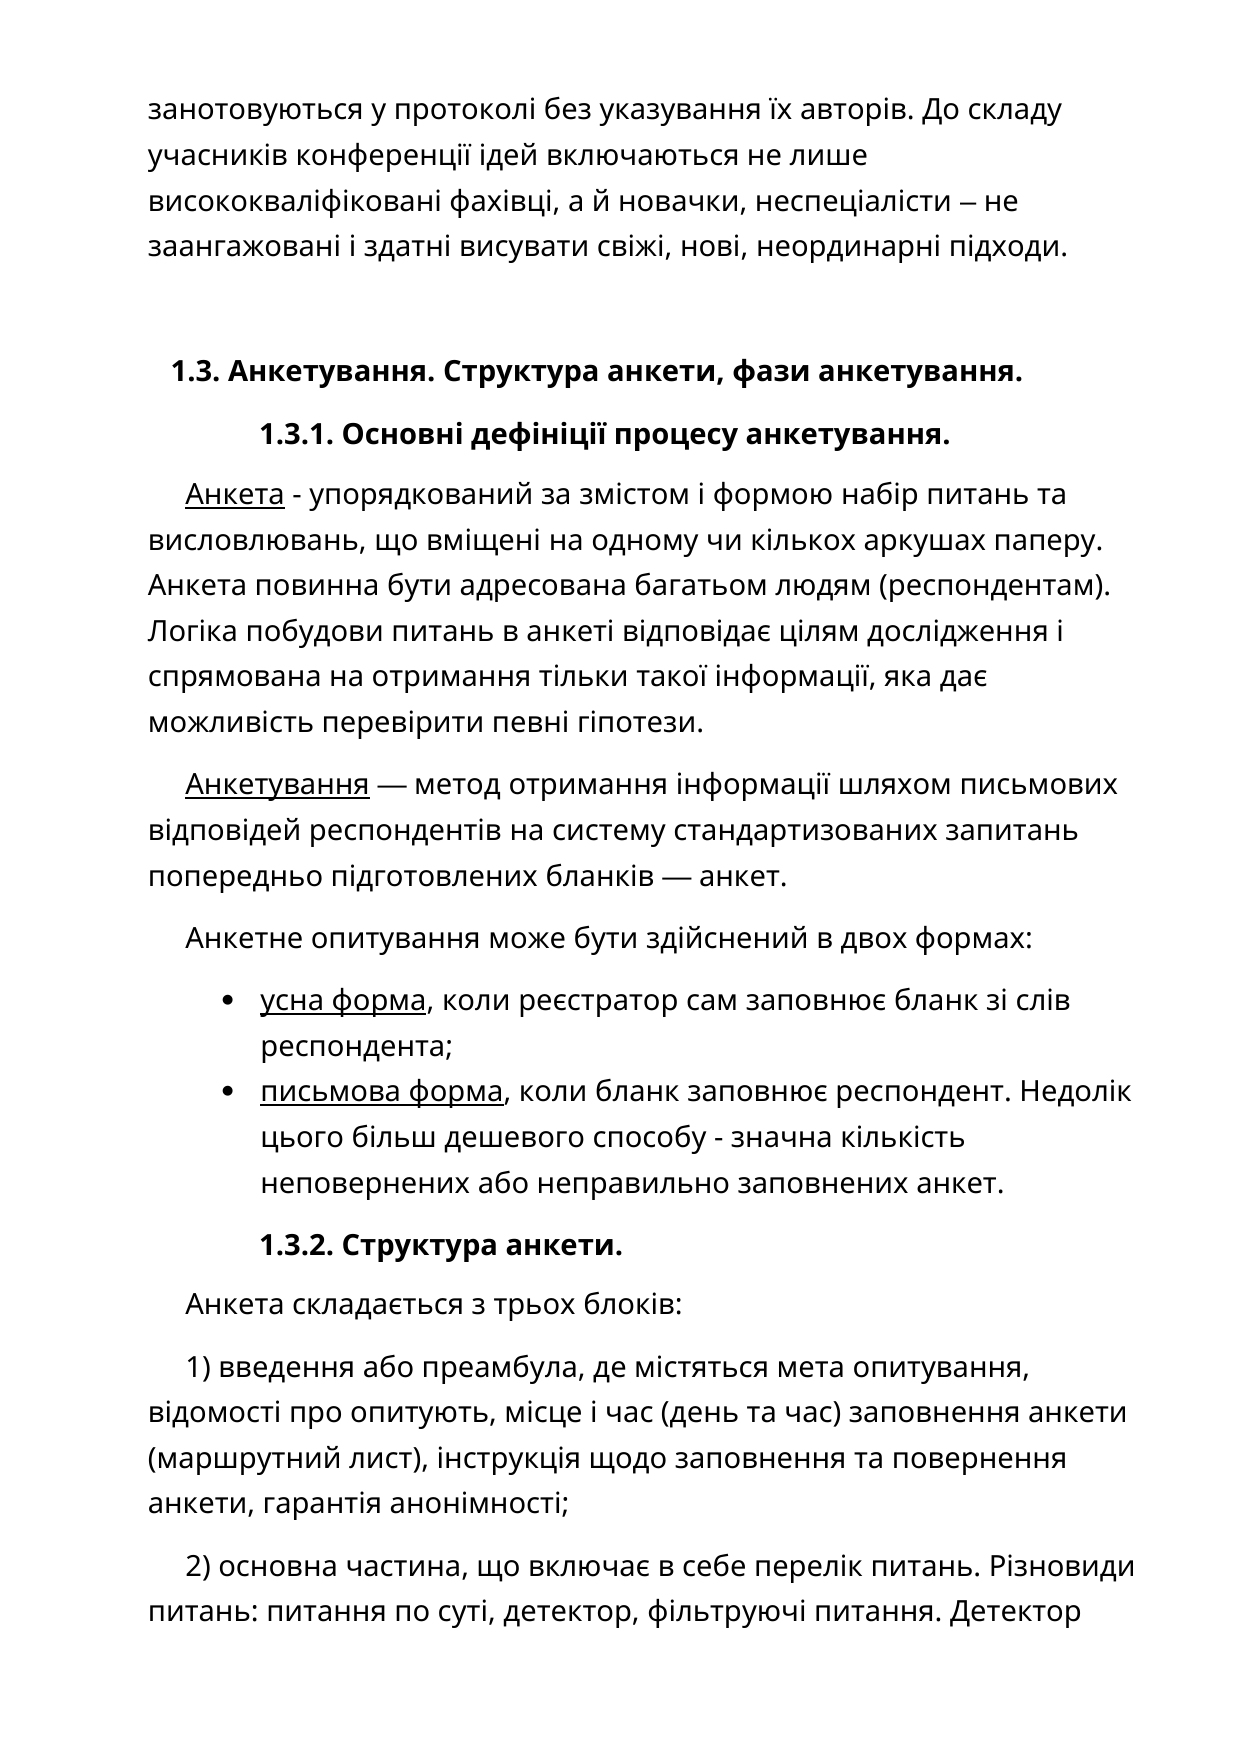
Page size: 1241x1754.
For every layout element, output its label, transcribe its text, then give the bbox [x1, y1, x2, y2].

text Анкетне опитування може бути здійснений в двох формах: [148, 917, 1152, 957]
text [148, 88, 1152, 265]
text Анкета складається з трьох блоків: [148, 1284, 1152, 1323]
text Анкетування — метод отримання інформації шляхом письмових відповідей респондентів на систему стандартизованих запитань попередньо підготовлених бланків — анкет. [148, 763, 1152, 894]
subtitle 1.3.1. Основні дефініції процесу анкетування. [221, 414, 1152, 453]
subtitle 1.3. Анкетування. Структура анкети, фази анкетування. [148, 350, 1152, 390]
text Анкета - упорядкований за змістом і формою набір питань та висловлювань, що вміщені на одному чи кількох аркушах паперу. Анкета повинна бути адресована багатьом людям (респондентам). Логіка побудови питань в анкеті відповідає цілям дослідження і спрямована на отримання тільки такої інформації, яка дає можливість перевірити певні гіпотези. [148, 473, 1152, 741]
list письмова форма, коли бланк заповнює респондент. Недолік цього більш дешевого способу - значна кількість неповернених або неправильно заповнених анкет. [223, 1071, 1152, 1202]
subtitle 1.3.2. Структура анкети. [221, 1224, 1152, 1264]
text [148, 1545, 1152, 1630]
text 1) введення або преамбула, де містяться мета опитування, відомості про опитують, місце і час (день та час) заповнення анкети (маршрутний лист), інструкція щодо заповнення та повернення анкети, гарантія анонімності; [148, 1346, 1152, 1522]
list усна форма, коли реєстратор сам заповнює бланк зі слів респондента; [223, 979, 1152, 1065]
